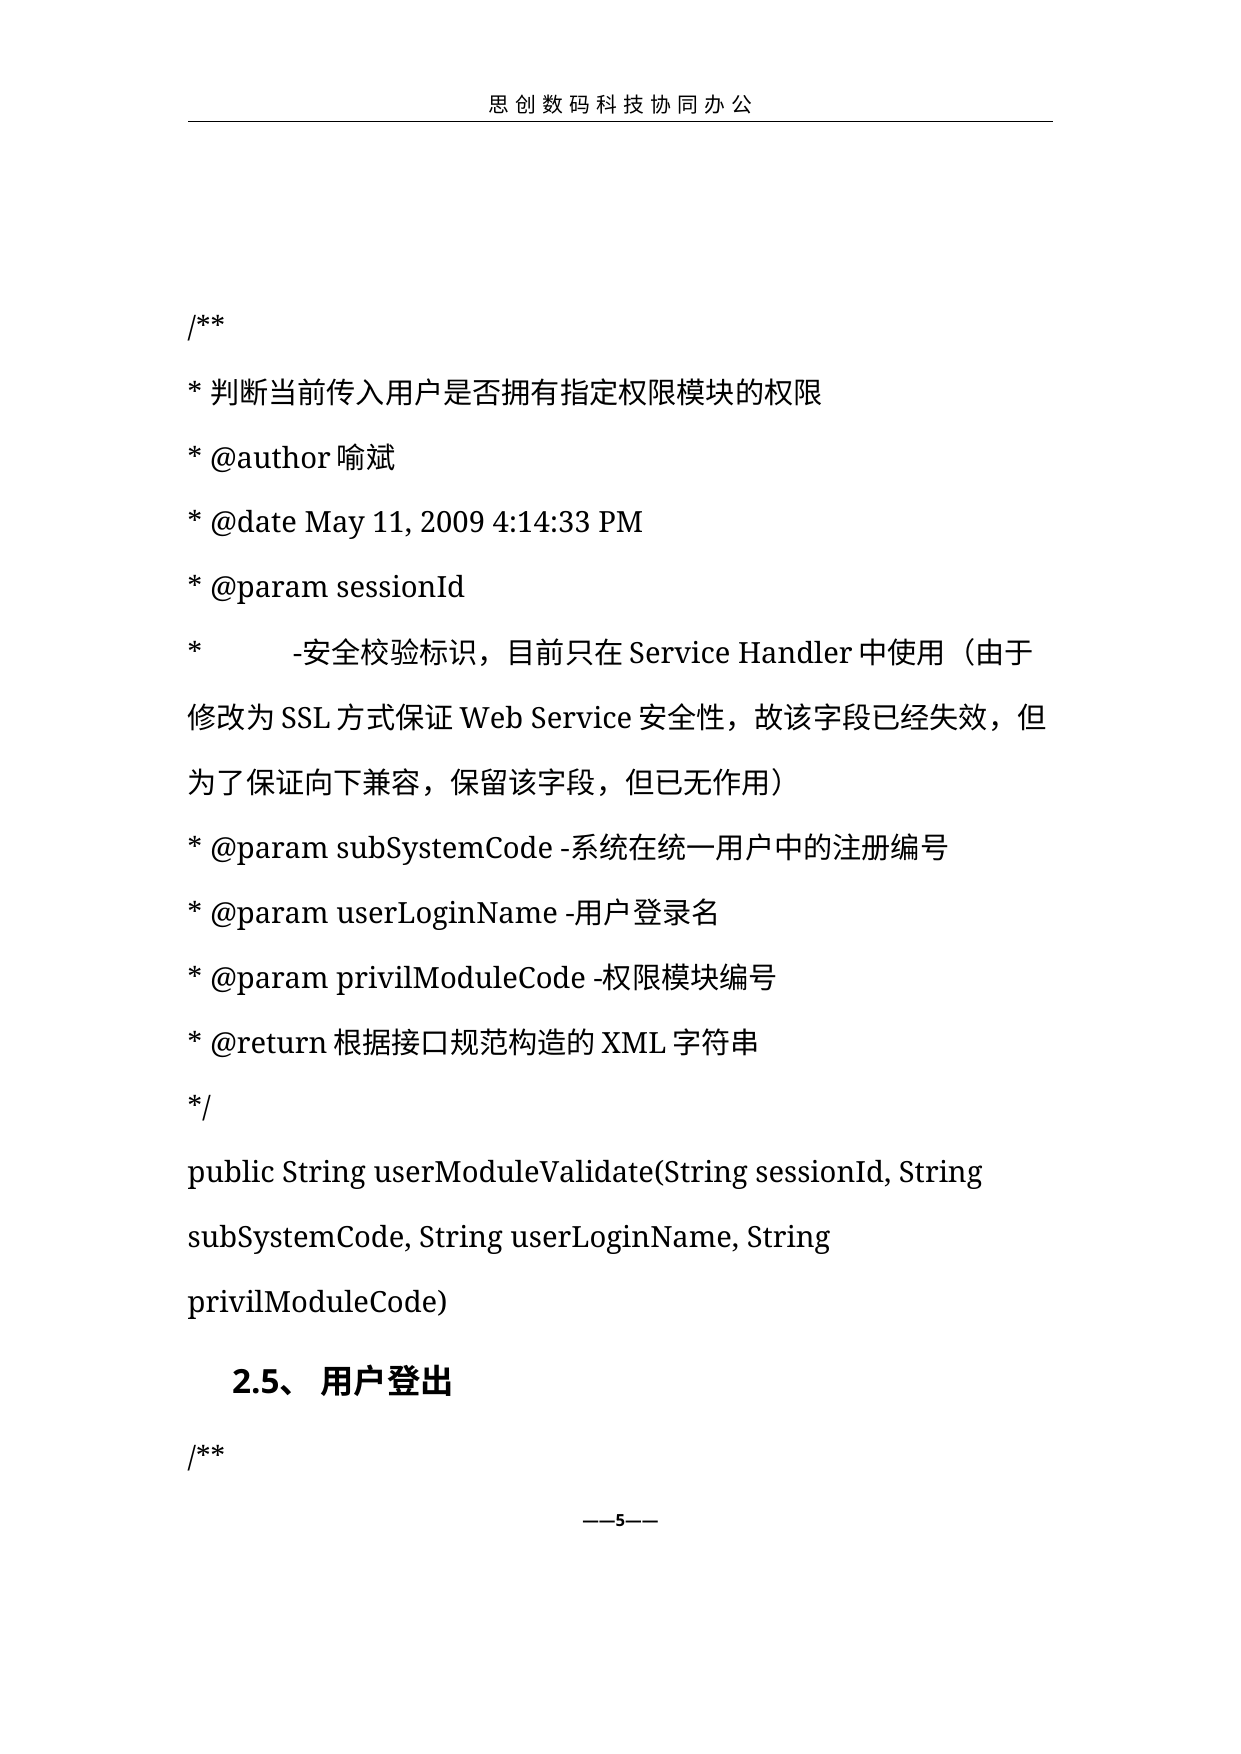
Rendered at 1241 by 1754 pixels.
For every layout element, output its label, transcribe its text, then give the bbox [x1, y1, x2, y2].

text * @author喻斌 [187, 424, 1053, 489]
text /** [187, 1424, 1053, 1489]
text * @param subSystemCode -系统在统一用户中的注册编号 [187, 814, 1053, 879]
text public String userModuleValidate(String sessionId, String subSystemCode, String userLoginName, String privilModuleCode) [187, 1139, 1053, 1334]
text * @param sessionId [187, 554, 1053, 619]
text * -安全校验标识，目前只在Service Handler中使用（由于修改为SSL方式保证Web Service安全性，故该字段已经失效，但为了保证向下兼容，保留该字段，但已无作用） [187, 619, 1053, 814]
text * @param userLoginName -用户登录名 [187, 879, 1053, 944]
text * @param privilModuleCode -权限模块编号 [187, 944, 1053, 1009]
text * 判断当前传入用户是否拥有指定权限模块的权限 [187, 359, 1053, 424]
text */ [187, 1074, 1053, 1139]
text * @date May 11, 2009 4:14:33 PM [187, 489, 1053, 554]
text /** [187, 294, 1053, 359]
text * @return根据接口规范构造的XML字符串 [187, 1009, 1053, 1074]
text 用户登出 [232, 1346, 1053, 1411]
